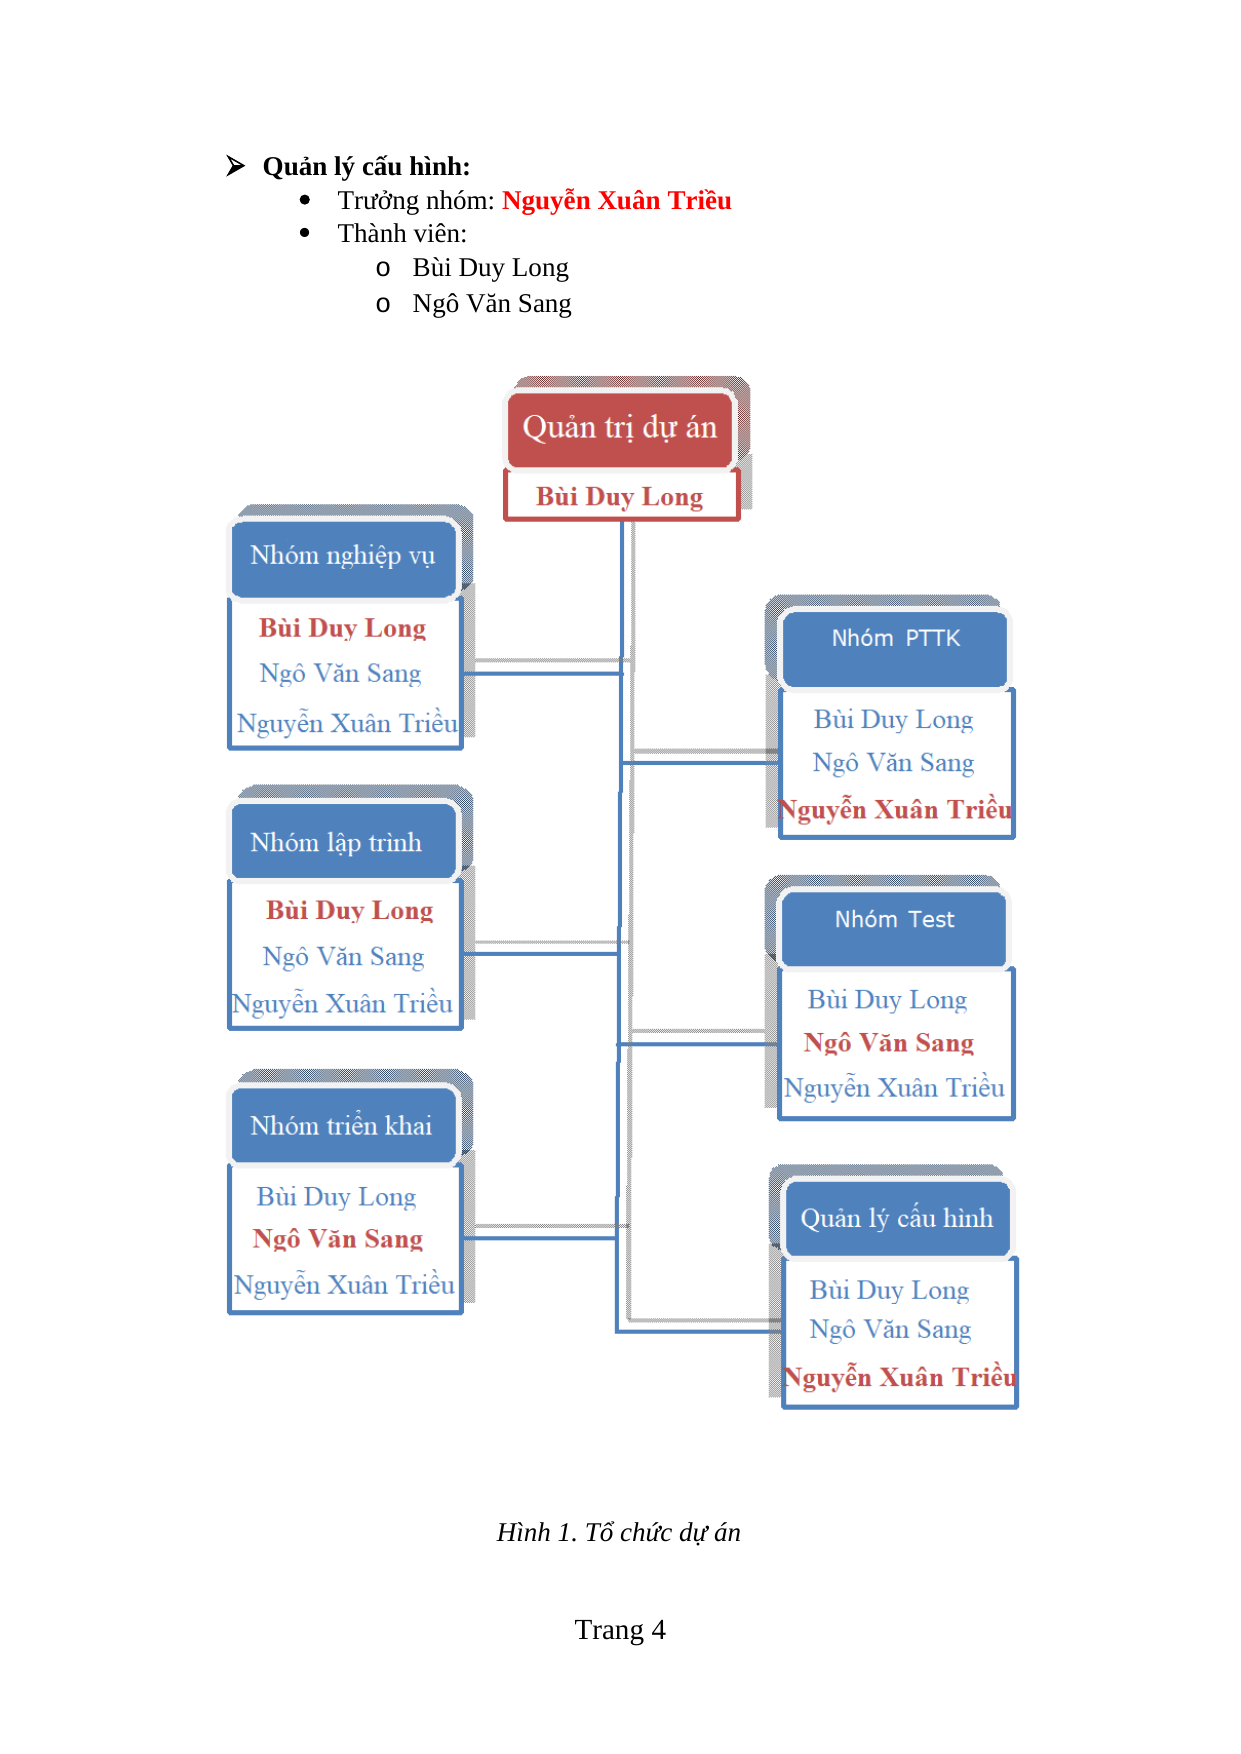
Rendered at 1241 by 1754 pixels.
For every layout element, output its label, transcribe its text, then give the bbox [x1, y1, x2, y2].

picture [150, 340, 1091, 1497]
list Quản lý cấu hình: [225, 150, 1090, 181]
list Ngô Văn Sang [375, 287, 1090, 321]
list Bùi Duy Long [375, 251, 1090, 285]
text Hình 1. Tổ chức dự án [150, 1516, 1090, 1547]
list Thành viên: [300, 217, 1090, 249]
list Trưởng nhóm: Nguyễn Xuân Triều [300, 184, 1090, 215]
